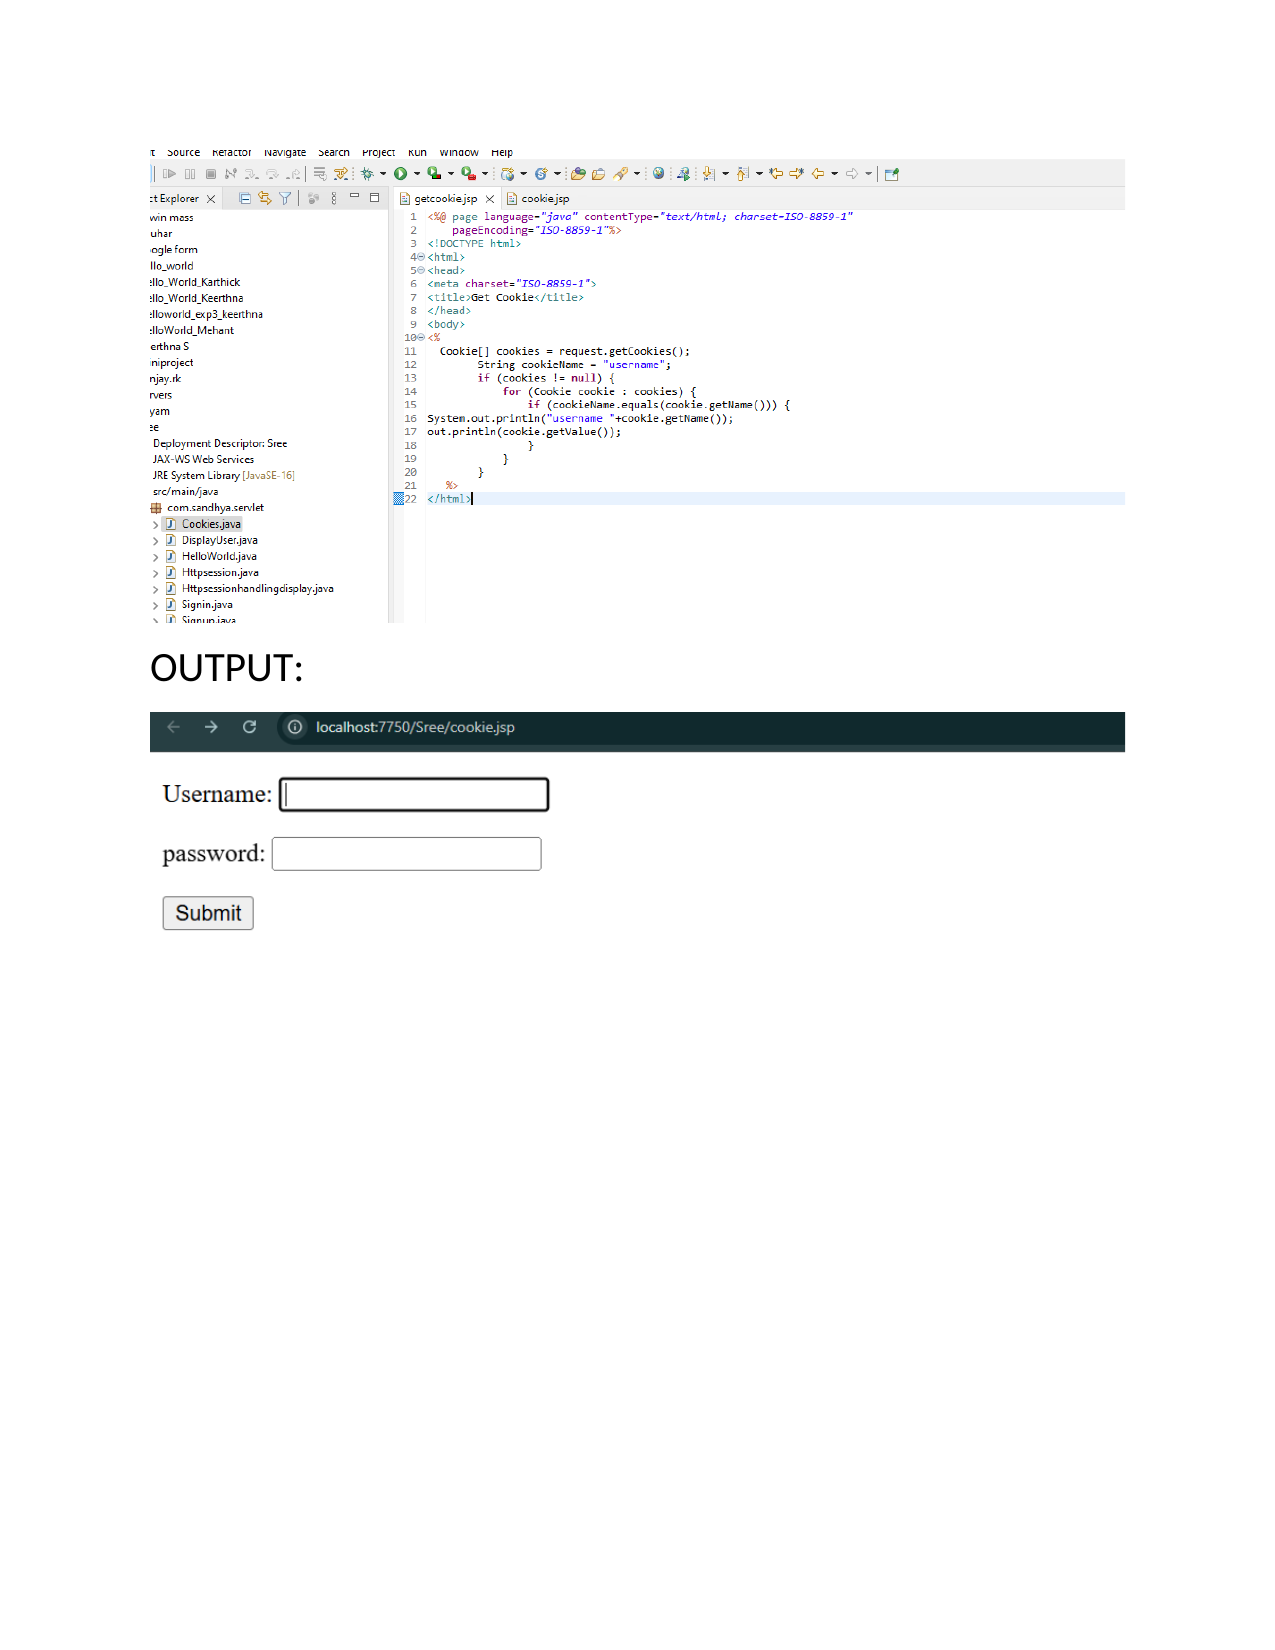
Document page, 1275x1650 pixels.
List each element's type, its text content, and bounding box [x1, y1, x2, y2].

picture [150, 150, 1125, 623]
text OUTPUT: [150, 641, 1125, 692]
picture [150, 712, 1125, 1268]
